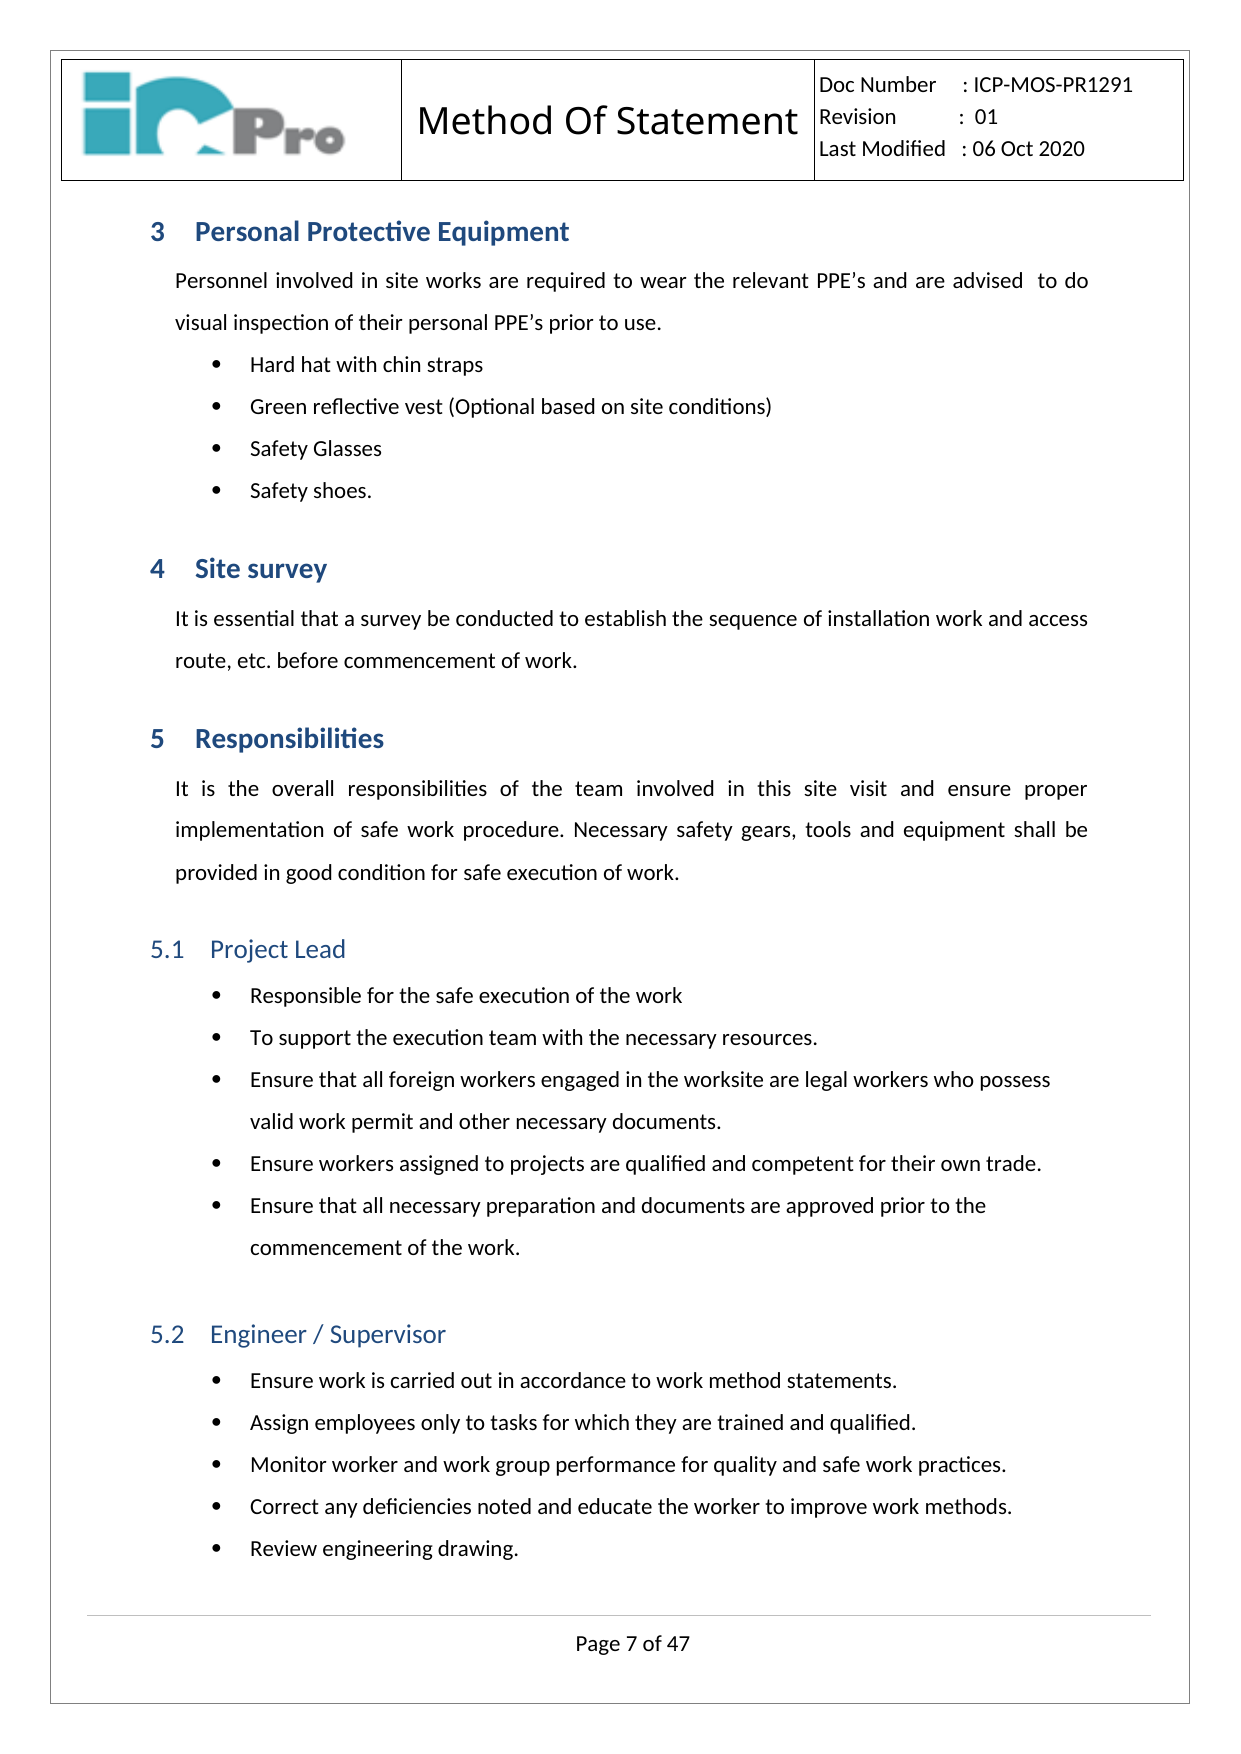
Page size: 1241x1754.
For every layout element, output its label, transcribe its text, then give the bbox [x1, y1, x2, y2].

list Ensure that all foreign workers engaged in the worksite are legal workers who possess valid work permit and other necessary documents. [212, 1065, 1090, 1135]
list Ensure that all necessary preparation and documents are approved prior to the commencement of the work. [212, 1191, 1090, 1261]
text It is the overall responsibilities of the team involved in this site visit and ensure proper implementation of safe work procedure. Necessary safety gears, tools and equipment shall be provided in good condition for safe execution of work. [175, 774, 1090, 886]
list Safety shoes. [212, 476, 1090, 504]
list Ensure work is carried out in accordance to work method statements. [212, 1367, 1090, 1394]
list Ensure workers assigned to projects are qualified and competent for their own trade. [212, 1149, 1090, 1177]
list Monitor worker and work group performance for quality and safe work practices. [212, 1451, 1090, 1478]
subtitle Project Lead [150, 932, 1090, 965]
subtitle Engineer / Supervisor [150, 1317, 1090, 1350]
list Hard hat with chin straps [212, 351, 1090, 378]
list Correct any deficiencies noted and educate the worker to improve work methods. [212, 1492, 1090, 1521]
text It is essential that a survey be conducted to establish the sequence of installation work and access route, etc. before commencement of work. [175, 604, 1090, 674]
list Safety Glasses [212, 434, 1090, 462]
subtitle Site survey [150, 551, 1090, 586]
subtitle Personal Protective Equipment [150, 213, 1090, 249]
list Assign employees only to tasks for which they are trained and qualified. [212, 1408, 1090, 1437]
list Review engineering drawing. [212, 1534, 1090, 1562]
list Green reflective vest (Optional based on site conditions) [212, 392, 1090, 421]
subtitle Responsibilities [150, 720, 1090, 756]
text Personnel involved in site works are required to wear the relevant PPE’s and are advised to do visual inspection of their personal PPE’s prior to use. [175, 267, 1090, 337]
picture [65, 63, 372, 168]
list To support the execution team with the necessary resources. [212, 1023, 1090, 1051]
list Responsible for the safe execution of the work [212, 981, 1090, 1009]
